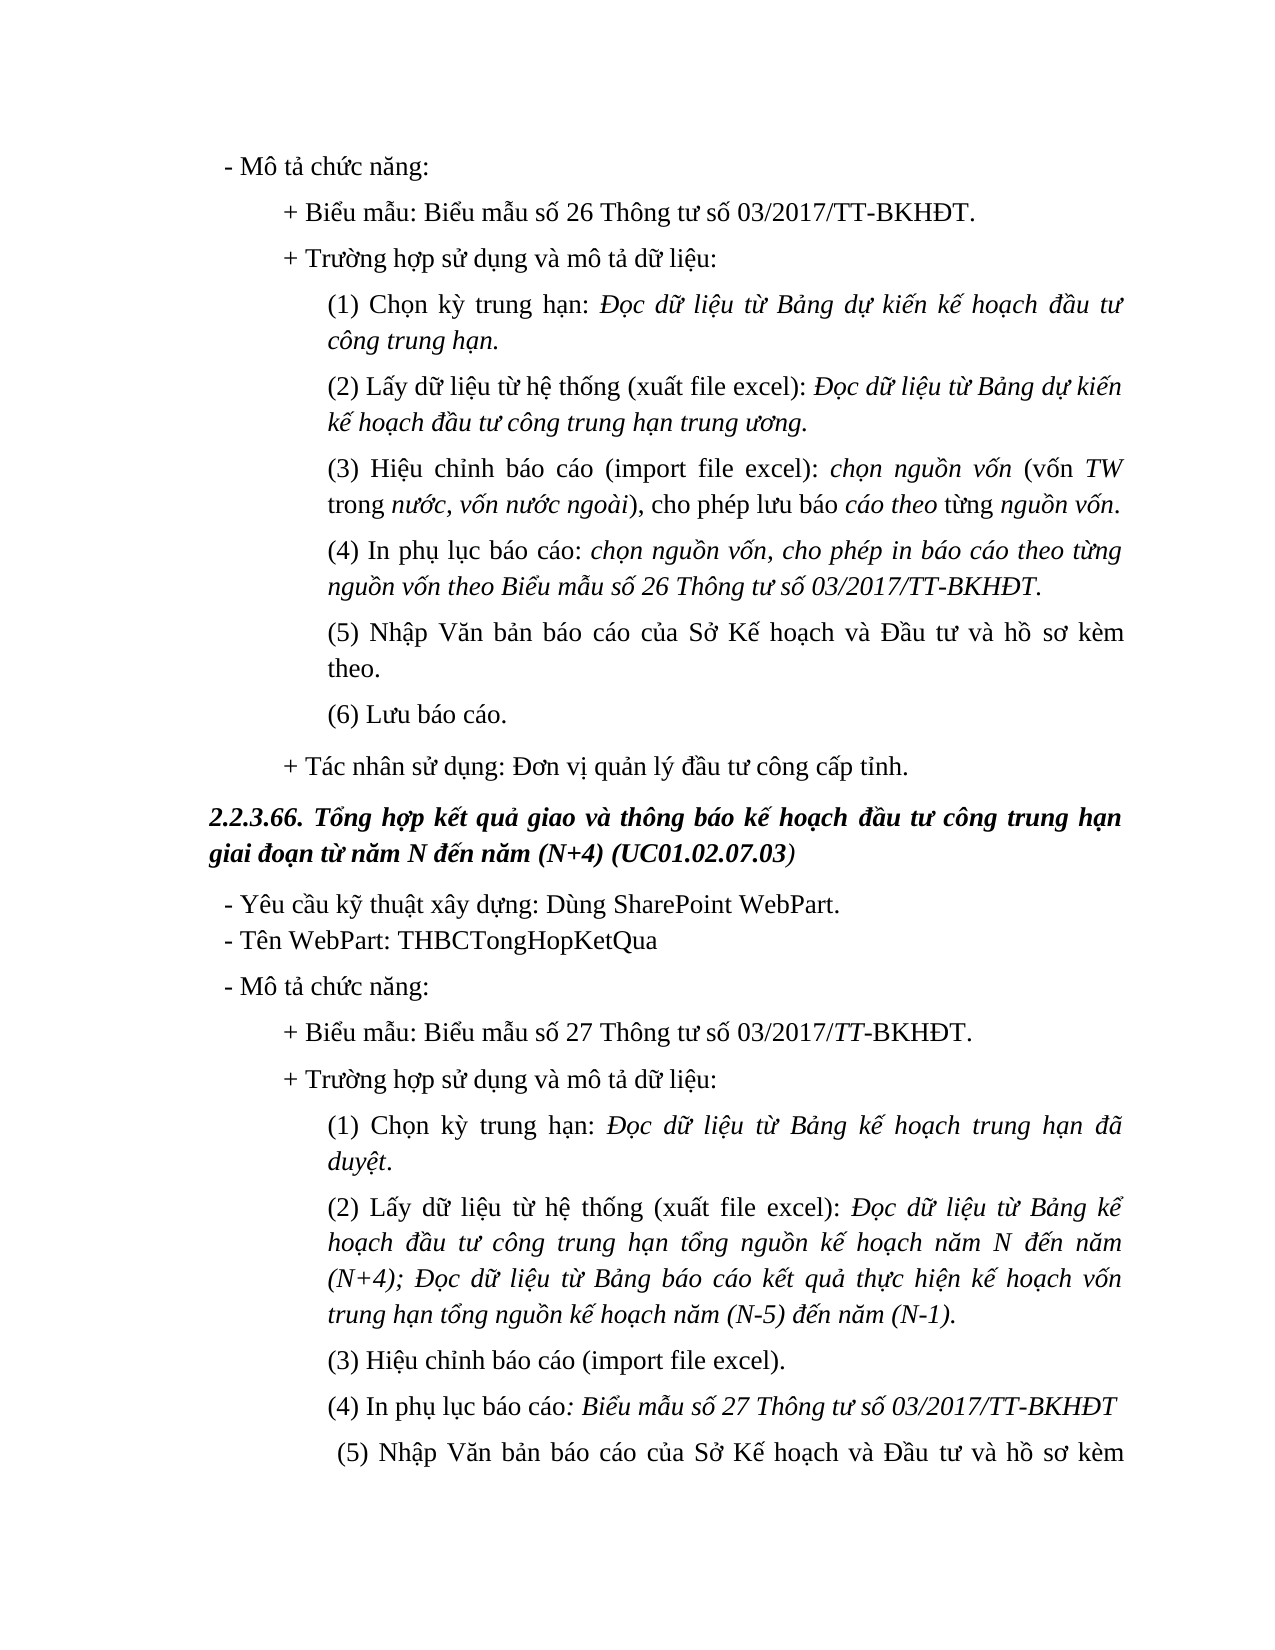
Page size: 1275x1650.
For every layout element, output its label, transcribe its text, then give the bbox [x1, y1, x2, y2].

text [327, 1436, 1124, 1467]
text (2) Lấy dữ liệu từ hệ thống (xuất file excel): Đọc dữ liệu từ Bảng kể hoạch đầu tư công trung hạn tổng nguồn kế hoạch năm N đến năm (N+4); Đọc dữ liệu từ Bảng báo cáo kết quả thực hiện kế hoạch vốn trung hạn tổng nguồn kế hoạch năm (N-5) đến năm (N-1). [327, 1191, 1124, 1329]
text - Yêu cầu kỹ thuật xây dựng: Dùng SharePoint WebPart. [224, 888, 1124, 920]
text (2) Lấy dữ liệu từ hệ thống (xuất file excel): Đọc dữ liệu từ Bảng dự kiến kế hoạch đầu tư công trung hạn trung ương. [327, 370, 1124, 437]
text - Mô tả chức năng: [224, 970, 1124, 1002]
text (4) In phụ lục báo cáo: chọn nguồn vốn, cho phép in báo cáo theo từng nguồn vốn theo Biểu mẫu số 26 Thông tư số 03/2017/TT-BKHĐT. [327, 534, 1124, 601]
text - Tên WebPart: THBCTongHopKetQua [224, 924, 1124, 955]
text (1) Chọn kỳ trung hạn: Đọc dữ liệu từ Bảng kế hoạch trung hạn đã duyệt. [327, 1109, 1124, 1176]
text (1) Chọn kỳ trung hạn: Đọc dữ liệu từ Bảng dự kiến kế hoạch đầu tư công trung hạn. [327, 288, 1124, 355]
text + Biểu mẫu: Biểu mẫu số 26 Thông tư số 03/2017/TT-BKHĐT. [283, 196, 1124, 227]
text (5) Nhập Văn bản báo cáo của Sở Kế hoạch và Đầu tư và hồ sơ kèm theo. [327, 616, 1124, 683]
text + Trường hợp sử dụng và mô tả dữ liệu: [283, 242, 1124, 273]
text (3) Hiệu chỉnh báo cáo (import file excel). [327, 1344, 1124, 1375]
text (6) Lưu báo cáo. [327, 698, 1124, 729]
text + Tác nhân sử dụng: Đơn vị quản lý đầu tư công cấp tỉnh. [283, 750, 1124, 781]
text (4) In phụ lục báo cáo: Biểu mẫu số 27 Thông tư số 03/2017/TT-BKHĐT [327, 1390, 1124, 1421]
text - Mô tả chức năng: [224, 150, 1124, 181]
text + Trường hợp sử dụng và mô tả dữ liệu: [283, 1063, 1124, 1094]
text 2.2.3.66. Tổng hợp kết quả giao và thông báo kế hoạch đầu tư công trung hạn giai đoạn từ năm N đến năm (N+4) (UC01.02.07.03) [209, 801, 1124, 868]
text + Biểu mẫu: Biểu mẫu số 27 Thông tư số 03/2017/TT-BKHĐT. [283, 1017, 1124, 1048]
text (3) Hiệu chỉnh báo cáo (import file excel): chọn nguồn vốn (vốn TW trong nước, vốn nước ngoài), cho phép lưu báo cáo theo từng nguồn vốn. [327, 452, 1124, 519]
